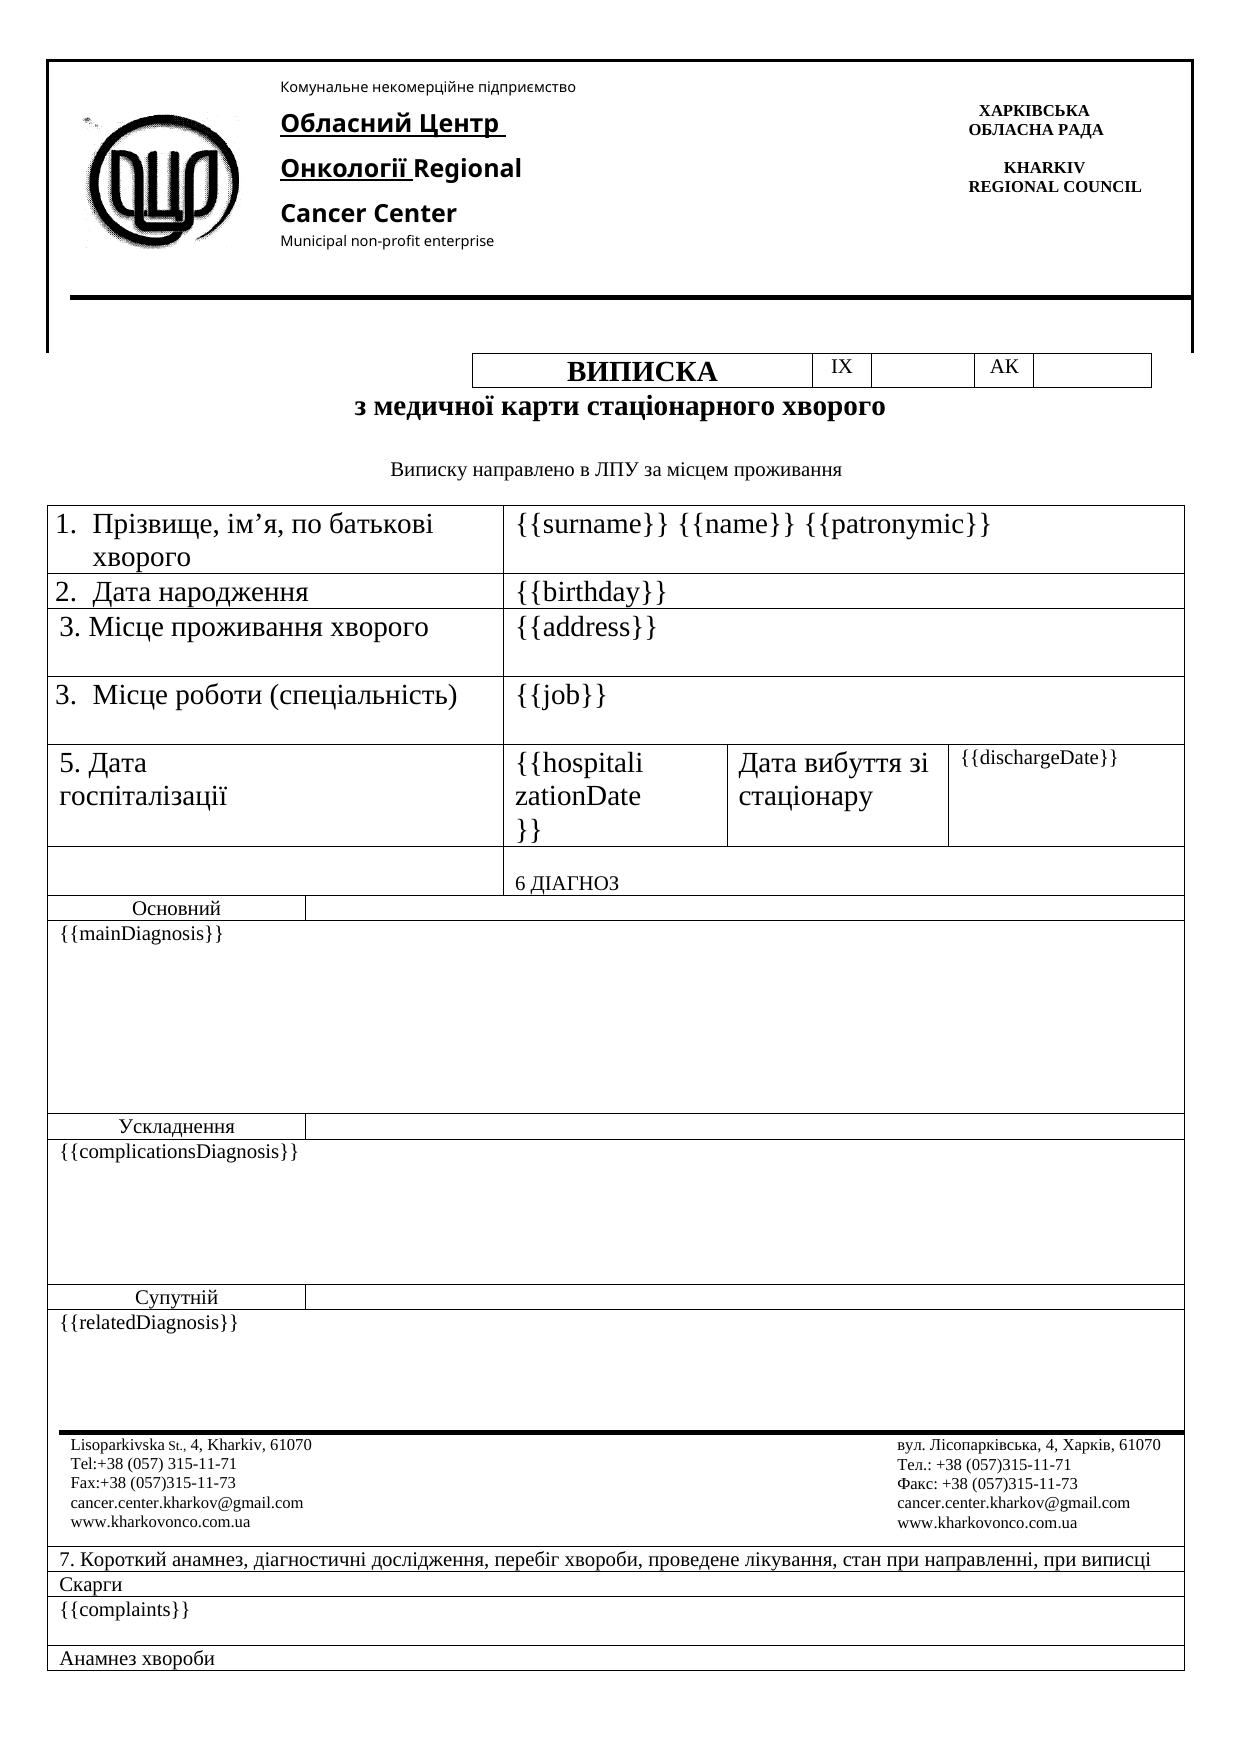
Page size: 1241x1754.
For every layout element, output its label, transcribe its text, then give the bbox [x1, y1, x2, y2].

table_cell [306, 1285, 1184, 1309]
table_cell {{mainDiagnosis}} [48, 921, 1184, 1113]
table_cell Прізвище, ім’я, по батькові хворого [48, 506, 503, 573]
table_cell {{job}} [504, 677, 1184, 744]
table_cell Дата вибуття зі стаціонару [728, 745, 948, 846]
table_cell з медичної карти стаціонарного хворого [48, 353, 1192, 457]
table_header Виписку направлено в ЛПУ за місцем проживання [48, 457, 1185, 505]
table_cell {{relatedDiagnosis}} [48, 1310, 1184, 1546]
table_cell {{address}} [504, 609, 1184, 676]
table_cell {{surname}} {{name}} {{patronymic}} [504, 506, 1184, 573]
table_cell 5. Дата госпіталізації [48, 745, 503, 846]
table_header [49, 62, 1191, 353]
table_cell Дата народження [48, 574, 503, 608]
table_cell 3. Місце проживання хворого [48, 609, 503, 676]
table_cell {{complaints}} [48, 1597, 1184, 1645]
table_cell [306, 896, 1184, 920]
table_cell Супутній [48, 1285, 305, 1309]
table_cell [306, 1114, 1184, 1138]
table_cell {{complicationsDiagnosis}} [48, 1140, 1184, 1284]
table_cell {{dischargeDate}} [949, 745, 1184, 846]
table_cell Анамнез хвороби [48, 1646, 1184, 1670]
table_cell Скарги [48, 1572, 1184, 1596]
table_cell Основний [48, 896, 305, 920]
table_cell Місце роботи (спеціальність) [48, 677, 503, 744]
table_cell 7. Короткий анамнез, діагностичні дослідження, перебіг хвороби, проведене лікування, стан при направленні, при виписці [48, 1547, 1184, 1571]
table_cell {{birthday}} [504, 574, 1184, 608]
table_cell [48, 847, 503, 895]
table_cell Ускладнення [48, 1114, 305, 1138]
table_cell 6 ДІАГНОЗ [504, 847, 1184, 895]
table_cell {{hospitalizationDate}} [504, 745, 727, 846]
